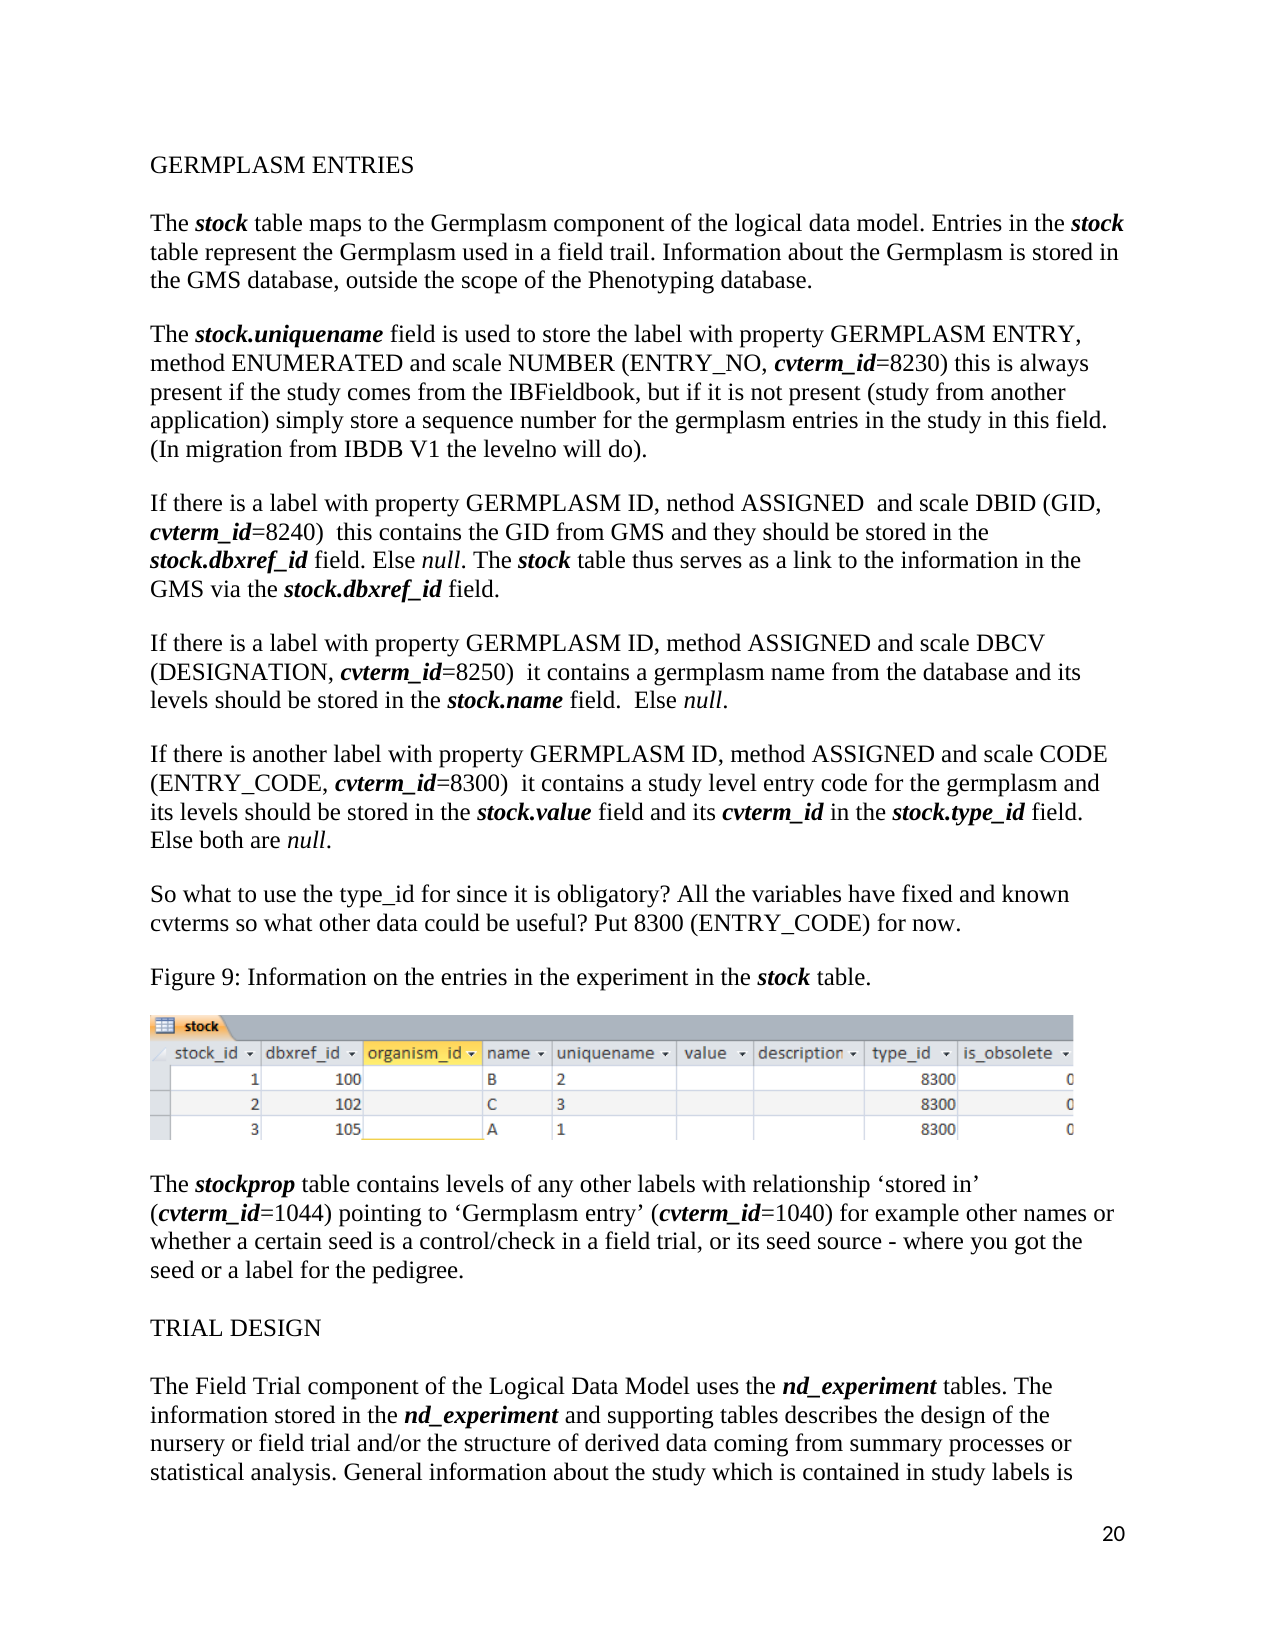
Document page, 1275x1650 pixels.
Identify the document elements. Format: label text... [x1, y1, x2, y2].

text So what to use the type_id for since it is obligatory? All the variables have fixed and known cvterms so what other data could be useful? Put 8300 (ENTRY_CODE) for now. [150, 879, 1125, 937]
text Figure 9: Information on the entries in the experiment in the stock table. [150, 962, 1125, 990]
text If there is another label with property GERMPLASM ID, method ASSIGNED and scale CODE (ENTRY_CODE, cvterm_id=8300) it contains a study level entry code for the germplasm and its levels should be stored in the stock.value field and its cvterm_id in the stock.type_id field. Else both are null. [150, 739, 1125, 854]
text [150, 1371, 1125, 1486]
text The stockprop table contains levels of any other labels with relationship ‘stored in’ (cvterm_id=1044) pointing to ‘Germplasm entry’ (cvterm_id=1040) for example other names or whether a certain seed is a control/check in a field trial, or its seed source - where you got the seed or a label for the pedigree. [150, 1169, 1125, 1284]
text If there is a label with property GERMPLASM ID, method ASSIGNED and scale DBCV (DESIGNATION, cvterm_id=8250) it contains a germplasm name from the database and its levels should be stored in the stock.name field. Else null. [150, 628, 1125, 714]
text GERMPLASM ENTRIES [150, 150, 1125, 179]
text If there is a label with property GERMPLASM ID, nethod ASSIGNED and scale DBID (GID, cvterm_id=8240) this contains the GID from GMS and they should be stored in the stock.dbxref_id field. Else null. The stock table thus serves as a link to the information in the GMS via the stock.dbxref_id field. [150, 488, 1125, 603]
picture [150, 1015, 1074, 1140]
text TRIAL DESIGN [150, 1313, 1125, 1342]
text The stock table maps to the Germplasm component of the logical data model. Entries in the stock table represent the Germplasm used in a field trail. Information about the Germplasm is stored in the GMS database, outside the scope of the Phenotyping database. [150, 208, 1125, 294]
text The stock.uniquename field is used to store the label with property GERMPLASM ENTRY, method ENUMERATED and scale NUMBER (ENTRY_NO, cvterm_id=8230) this is always present if the study comes from the IBFieldbook, but if it is not present (study from another application) simply store a sequence number for the germplasm entries in the study in this field. (In migration from IBDB V1 the levelno will do). [150, 319, 1125, 463]
